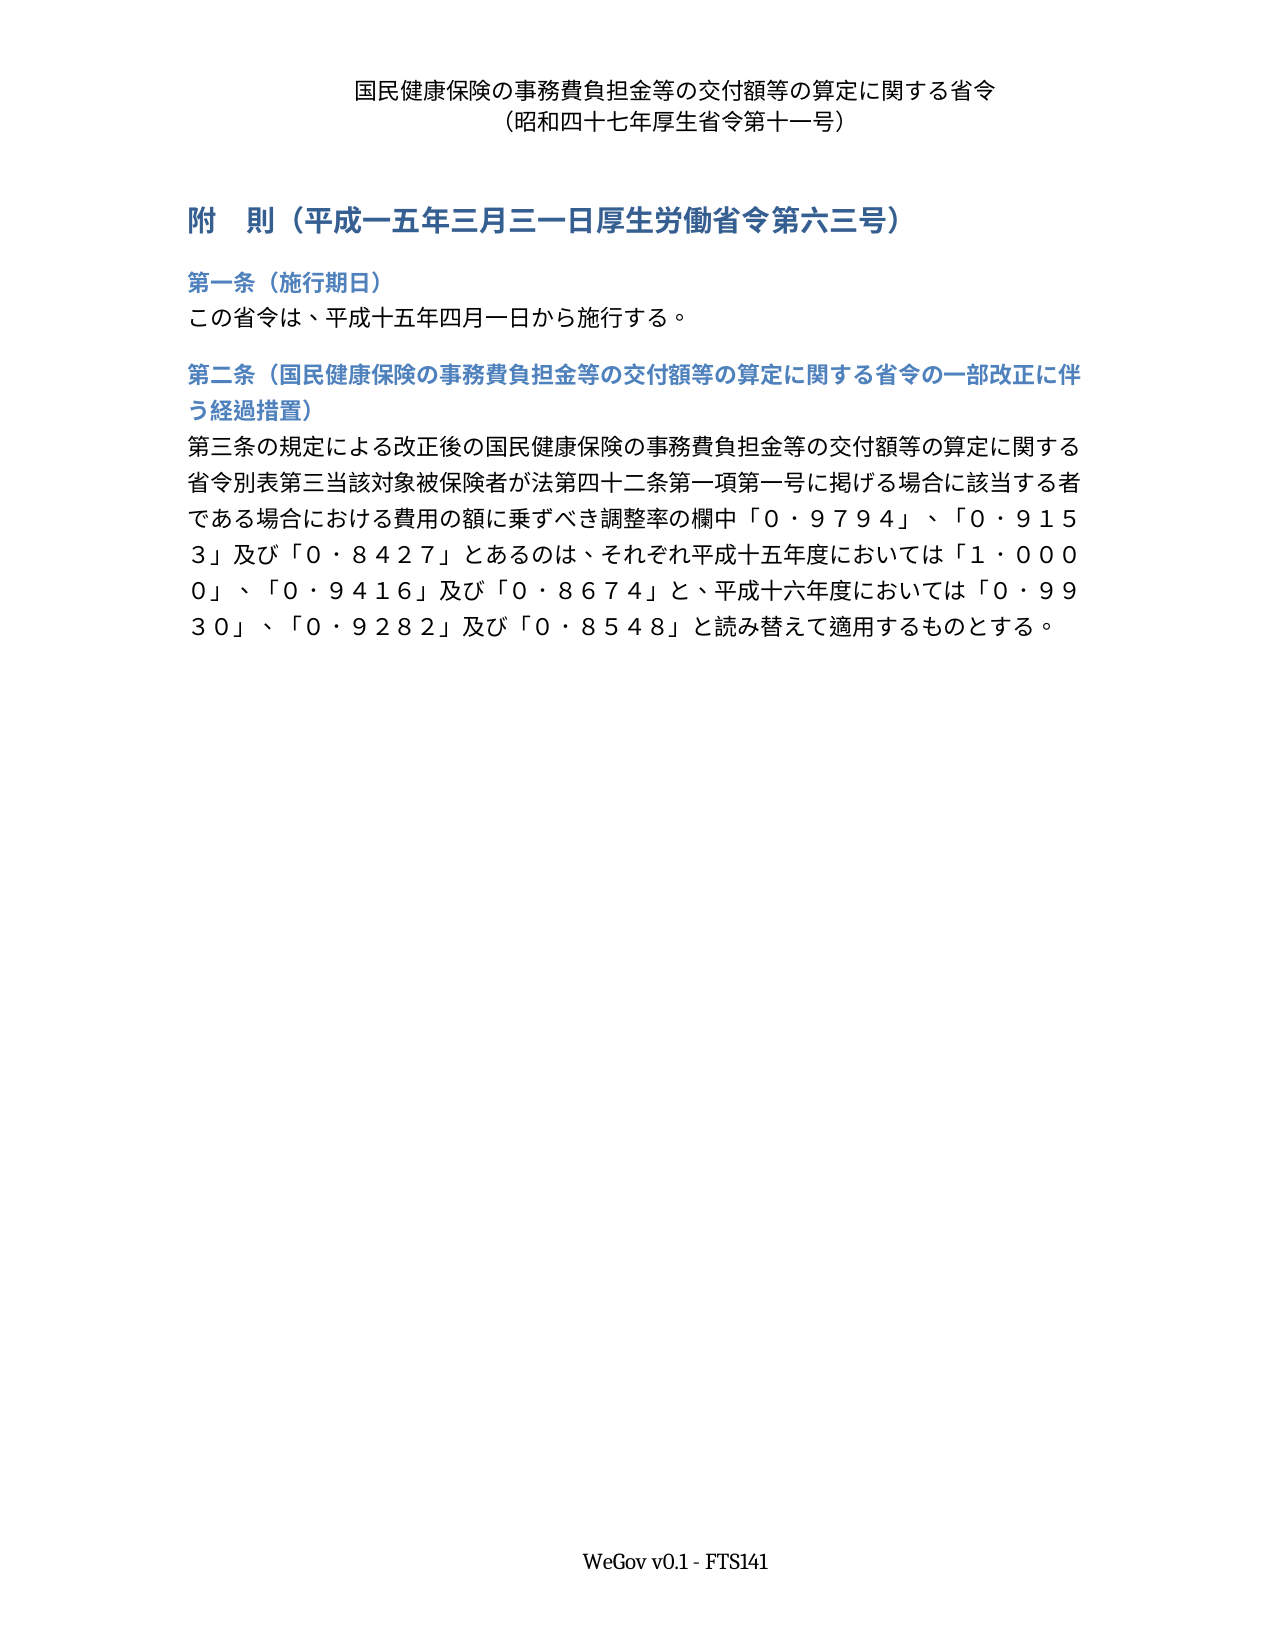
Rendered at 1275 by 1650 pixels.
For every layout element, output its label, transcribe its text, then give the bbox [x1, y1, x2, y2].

subtitle 第二条（国民健康保険の事務費負担金等の交付額等の算定に関する省令の一部改正に伴う経過措置） [187, 359, 1087, 426]
subtitle 附 則（平成一五年三月三一日厚生労働省令第六三号） [187, 200, 1087, 240]
text 第三条の規定による改正後の国民健康保険の事務費負担金等の交付額等の算定に関する省令別表第三当該対象被保険者が法第四十二条第一項第一号に掲げる場合に該当する者である場合における費用の額に乗ずべき調整率の欄中「０．９７９４」、「０．９１５３」及び「０．８４２７」とあるのは、それぞれ平成十五年度においては「１．００００」、「０．９４１６」及び「０．８６７４」と、平成十六年度においては「０．９９３０」、「０．９２８２」及び「０．８５４８」と読み替えて適用するものとする。 [187, 431, 1087, 642]
subtitle 第一条（施行期日） [187, 266, 1087, 298]
text この省令は、平成十五年四月一日から施行する。 [187, 302, 1087, 334]
